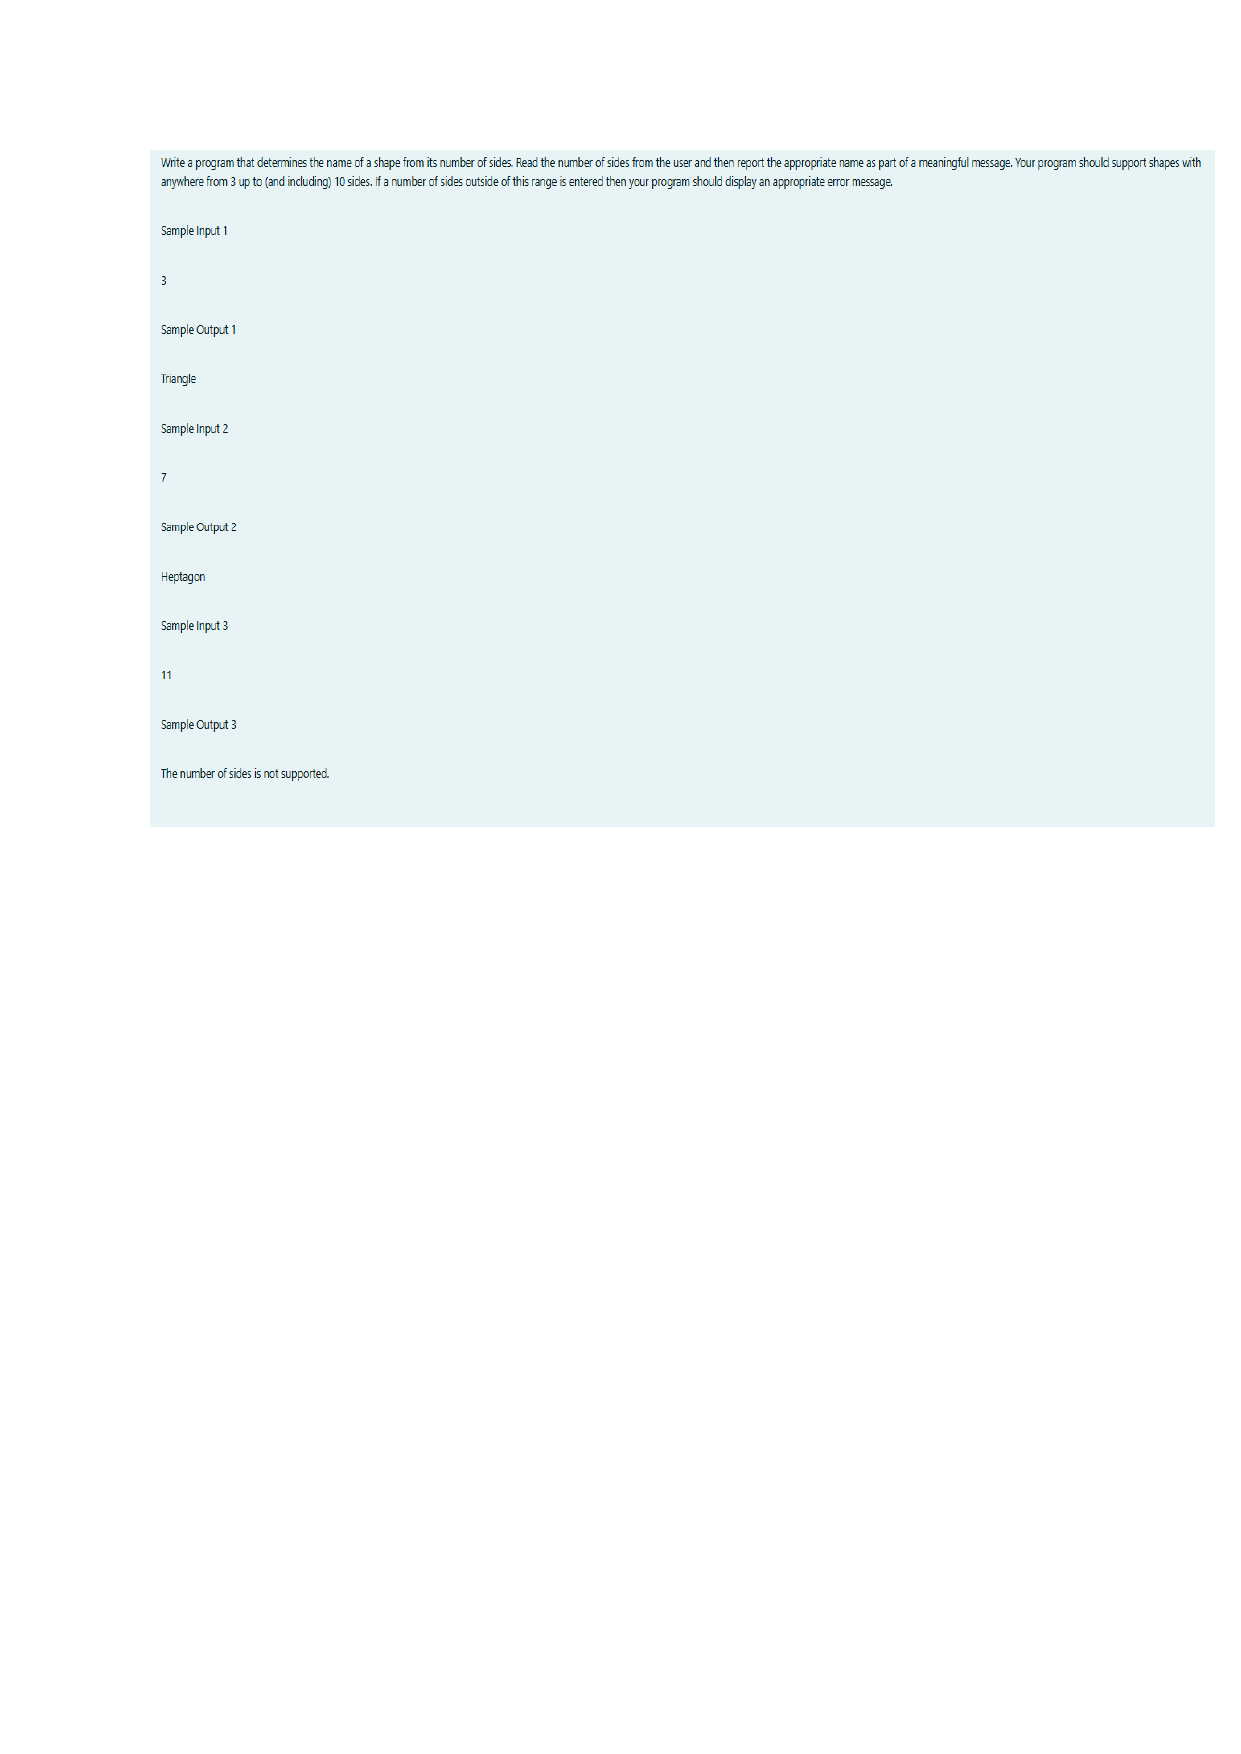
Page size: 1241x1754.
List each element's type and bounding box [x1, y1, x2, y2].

picture [150, 150, 1215, 827]
